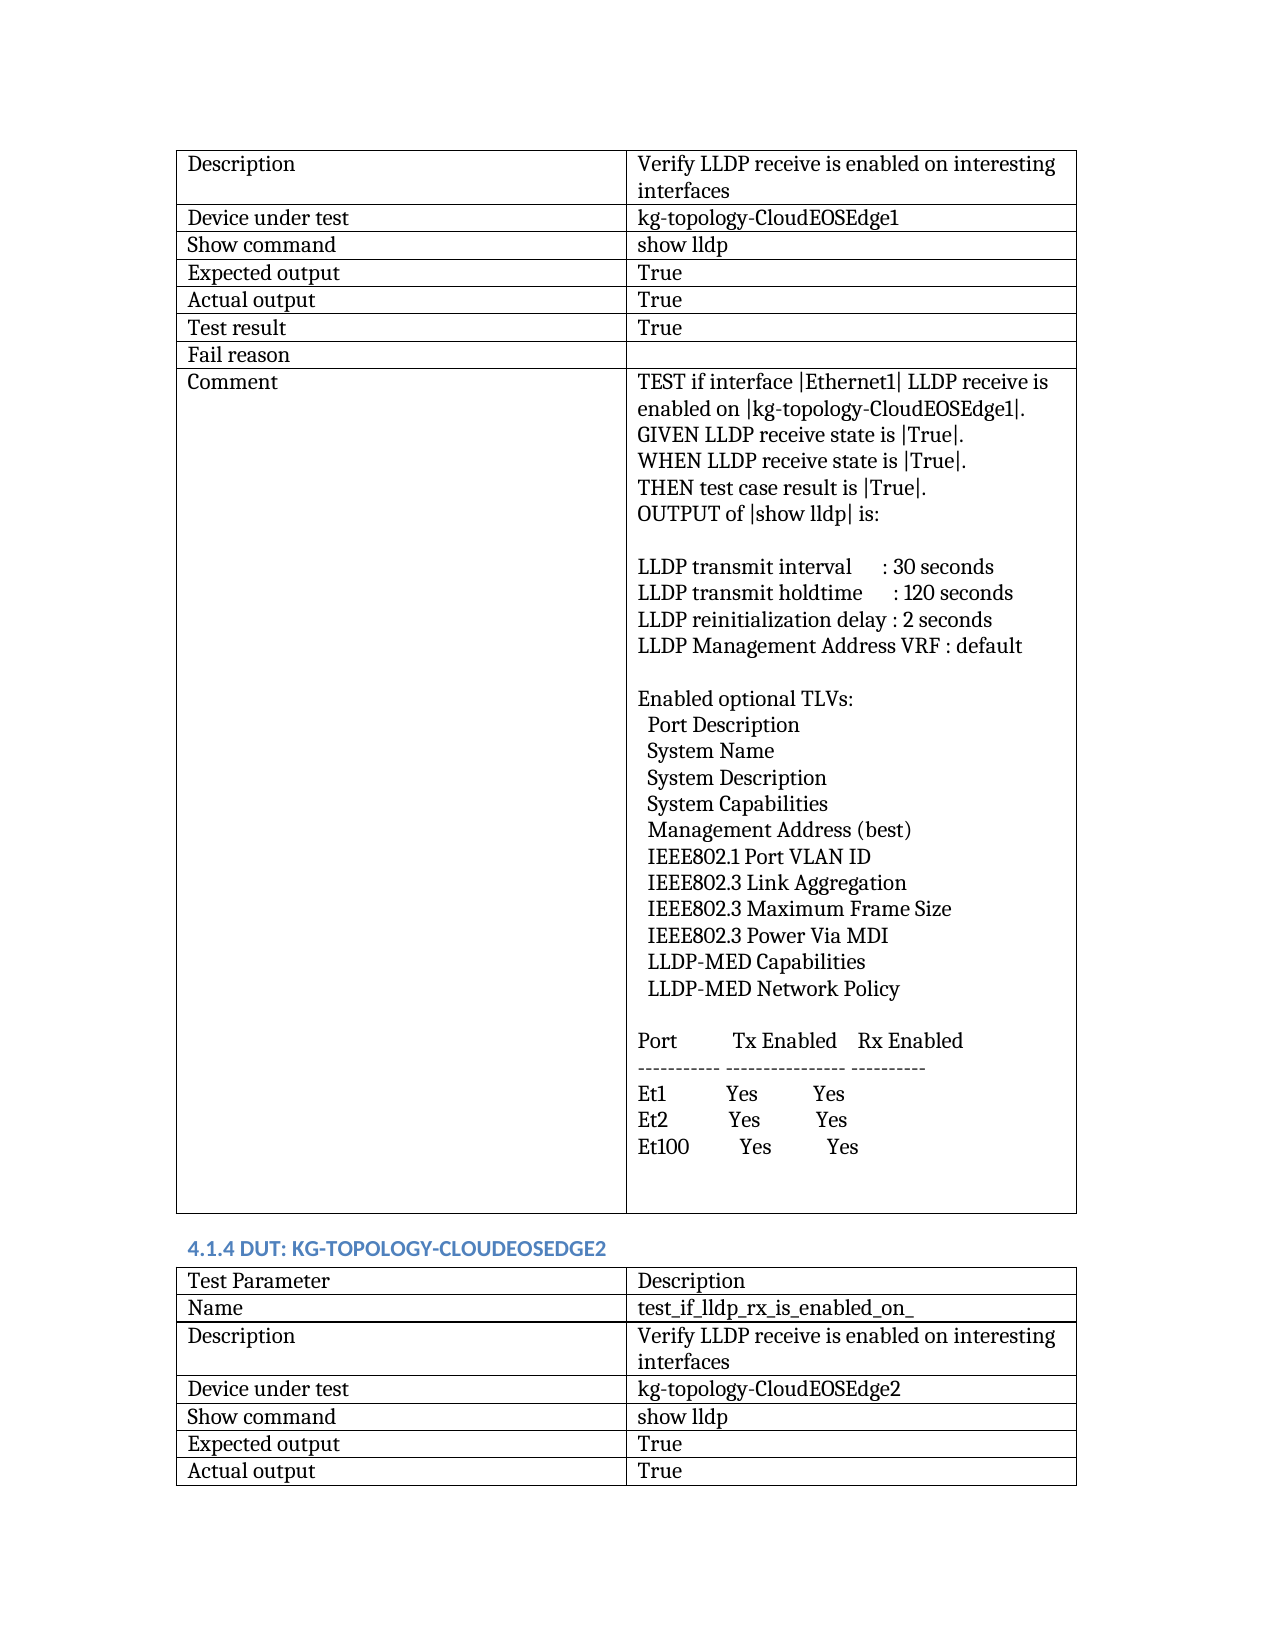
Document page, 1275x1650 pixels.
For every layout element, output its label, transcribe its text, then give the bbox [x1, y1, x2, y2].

table_cell Fail reason [177, 342, 626, 368]
table_cell Device under test [177, 205, 626, 231]
table_cell show lldp [627, 1404, 1076, 1430]
table_cell Comment [177, 369, 626, 1212]
table_cell Description [177, 1323, 626, 1375]
table_header Test Parameter [177, 1268, 626, 1294]
table_cell True [627, 314, 1076, 341]
table_cell Description [177, 151, 626, 204]
table_header Description [627, 1268, 1076, 1294]
table_cell Show command [177, 232, 626, 258]
table_cell [627, 342, 1076, 368]
table_cell Actual output [177, 1458, 626, 1485]
table_cell Test result [177, 314, 626, 341]
table_cell Verify LLDP receive is enabled on interesting interfaces [627, 1323, 1076, 1375]
table_cell True [627, 1458, 1076, 1485]
table_cell Verify LLDP receive is enabled on interesting interfaces [627, 151, 1076, 204]
table_cell show lldp [627, 232, 1076, 258]
table_cell Expected output [177, 1431, 626, 1457]
table_cell TEST if interface |Ethernet1| LLDP receive is enabled on |kg-topology-CloudEOSEdge1|. GIVEN LLDP receive state is |True|. WHEN LLDP receive state is |True|. THEN test case result is |True|. OUTPUT of |show lldp| is: LLDP transmit interval : 30 seconds LLDP transmit holdtime : 120 seconds LLDP reinitialization delay : 2 seconds LLDP Management Address VRF : default Enabled optional TLVs: Port Description System Name System Description System Capabilities Management Address (best) IEEE802.1 Port VLAN ID IEEE802.3 Link Aggregation IEEE802.3 Maximum Frame Size IEEE802.3 Power Via MDI LLDP-MED Capabilities LLDP-MED Network Policy Port Tx Enabled Rx Enabled ----------- ---------------- ---------- Et1 Yes Yes Et2 Yes Yes Et100 Yes Yes [627, 369, 1076, 1212]
subtitle 4.1.4 DUT: KG-TOPOLOGY-CLOUDEOSEDGE2 [187, 1234, 1087, 1262]
table_cell True [627, 1431, 1076, 1457]
table_cell kg-topology-CloudEOSEdge2 [627, 1376, 1076, 1402]
table_cell True [627, 287, 1076, 313]
table_cell Show command [177, 1404, 626, 1430]
table_cell test_if_lldp_rx_is_enabled_on_ [627, 1295, 1076, 1321]
table_cell Device under test [177, 1376, 626, 1402]
table_cell Actual output [177, 287, 626, 313]
table_cell kg-topology-CloudEOSEdge1 [627, 205, 1076, 231]
table_cell Expected output [177, 260, 626, 286]
table_cell True [627, 260, 1076, 286]
table_cell Name [177, 1295, 626, 1321]
